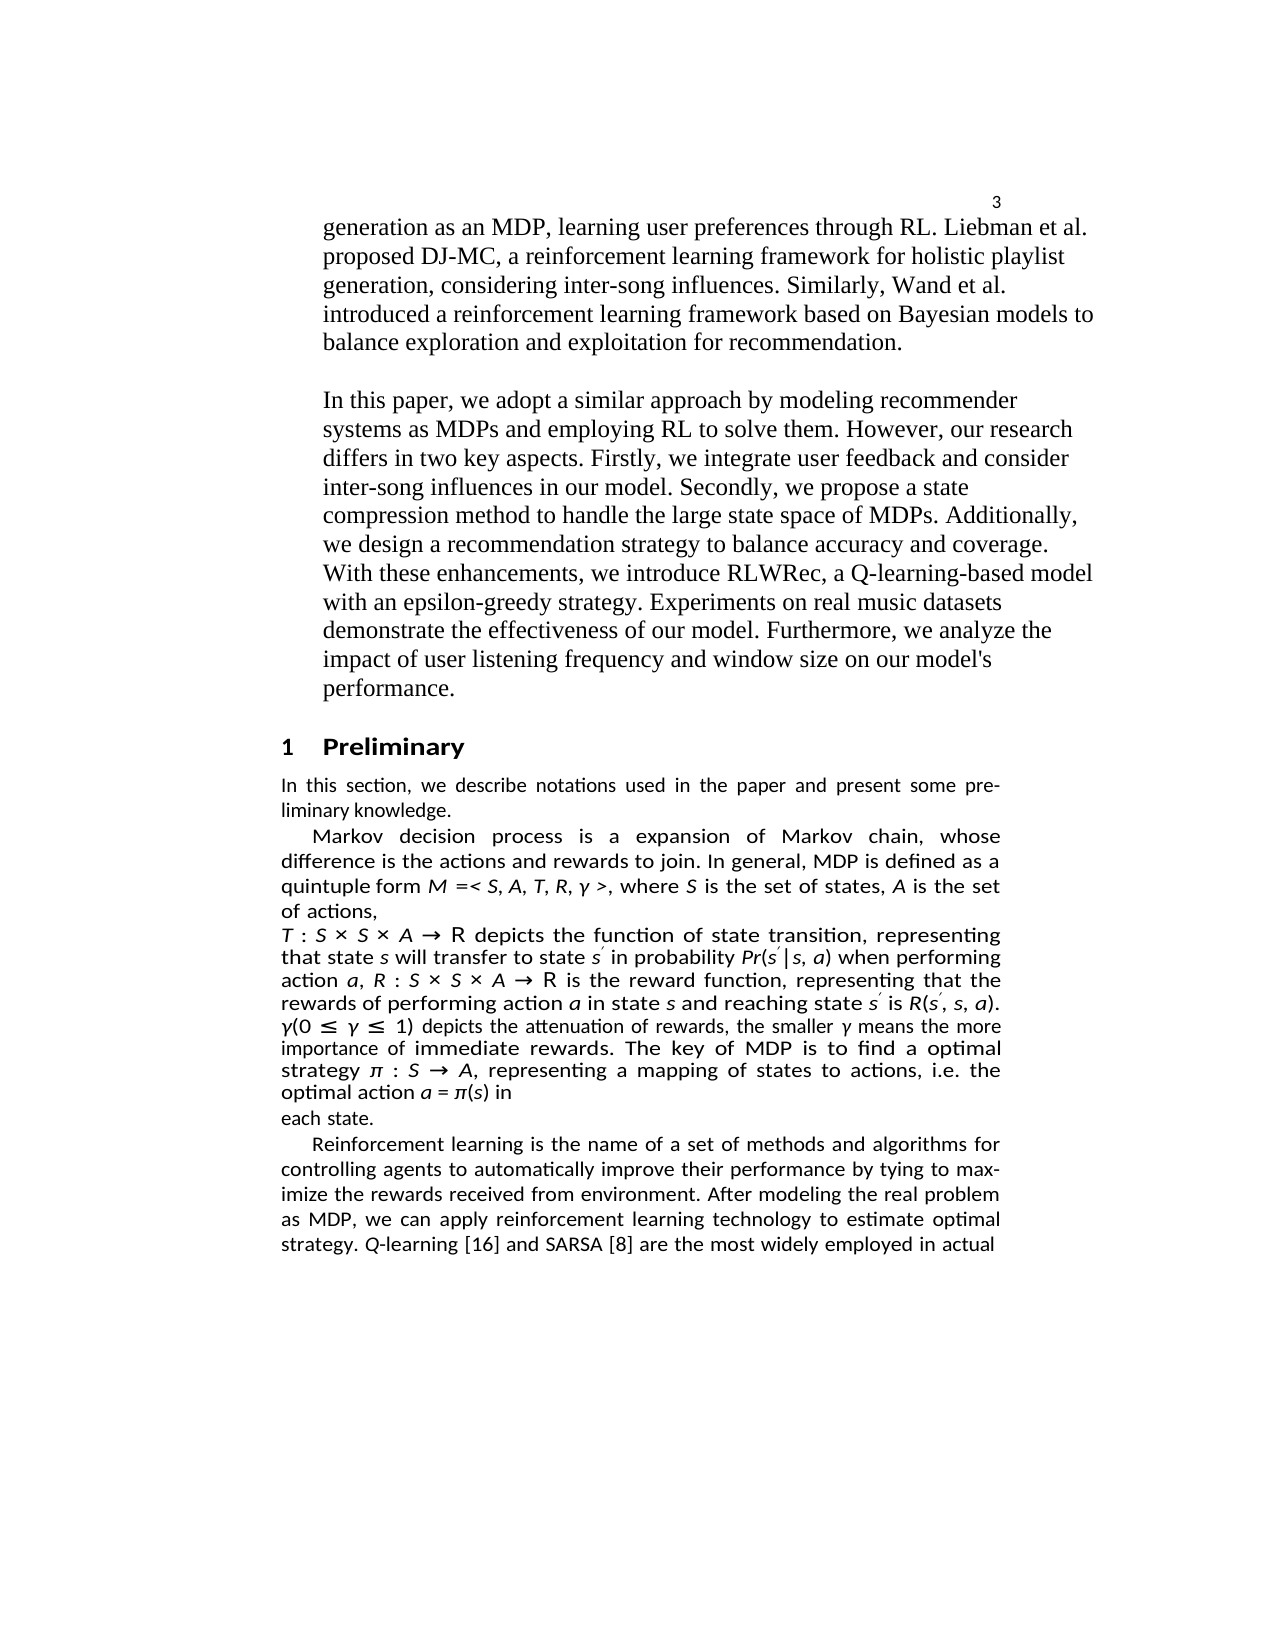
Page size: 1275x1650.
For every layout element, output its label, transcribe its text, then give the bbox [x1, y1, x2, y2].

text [323, 212, 1096, 356]
text Markov decision process is a expansion of Markov chain, whose difference is the actions and rewards to join. In general, MDP is defined as a quintuple form M =< S, A, T, R, γ >, where S is the set of states, A is the set of actions, [281, 824, 1002, 924]
text T : S × S × A → R depicts the function of state transition, representing that state s will transfer to state s′ in probability Pr(s′|s, a) when performing action a, R : S × S × A → R is the reward function, representing that the rewards of performing action a in state s and reaching state s′ is R(s′, s, a). γ(0 ≤ γ ≤ 1) depicts the attenuation of rewards, the smaller γ means the more importance of immediate rewards. The key of MDP is to find a optimal strategy π : S → A, representing a mapping of states to actions, i.e. the optimal action a = π(s) in [281, 924, 1002, 1104]
subtitle Preliminary [281, 731, 1096, 761]
text In this section, we describe notations used in the paper and present some pre- liminary knowledge. [281, 772, 1002, 822]
text each state. [281, 1105, 1096, 1130]
text Reinforcement learning is the name of a set of methods and algorithms for controlling agents to automatically improve their performance by tying to max- imize the rewards received from environment. After modeling the real problem as MDP, we can apply reinforcement learning technology to estimate optimal strategy. Q-learning [16] and SARSA [8] are the most widely employed in actual [281, 1132, 1002, 1257]
text In this paper, we adopt a similar approach by modeling recommender systems as MDPs and employing RL to solve them. However, our research differs in two key aspects. Firstly, we integrate user feedback and consider inter-song influences in our model. Secondly, we propose a state compression method to handle the large state space of MDPs. Additionally, we design a recommendation strategy to balance accuracy and coverage. With these enhancements, we introduce RLWRec, a Q-learning-based model with an epsilon-greedy strategy. Experiments on real music datasets demonstrate the effectiveness of our model. Furthermore, we analyze the impact of user listening frequency and window size on our model's performance. [323, 385, 1096, 702]
